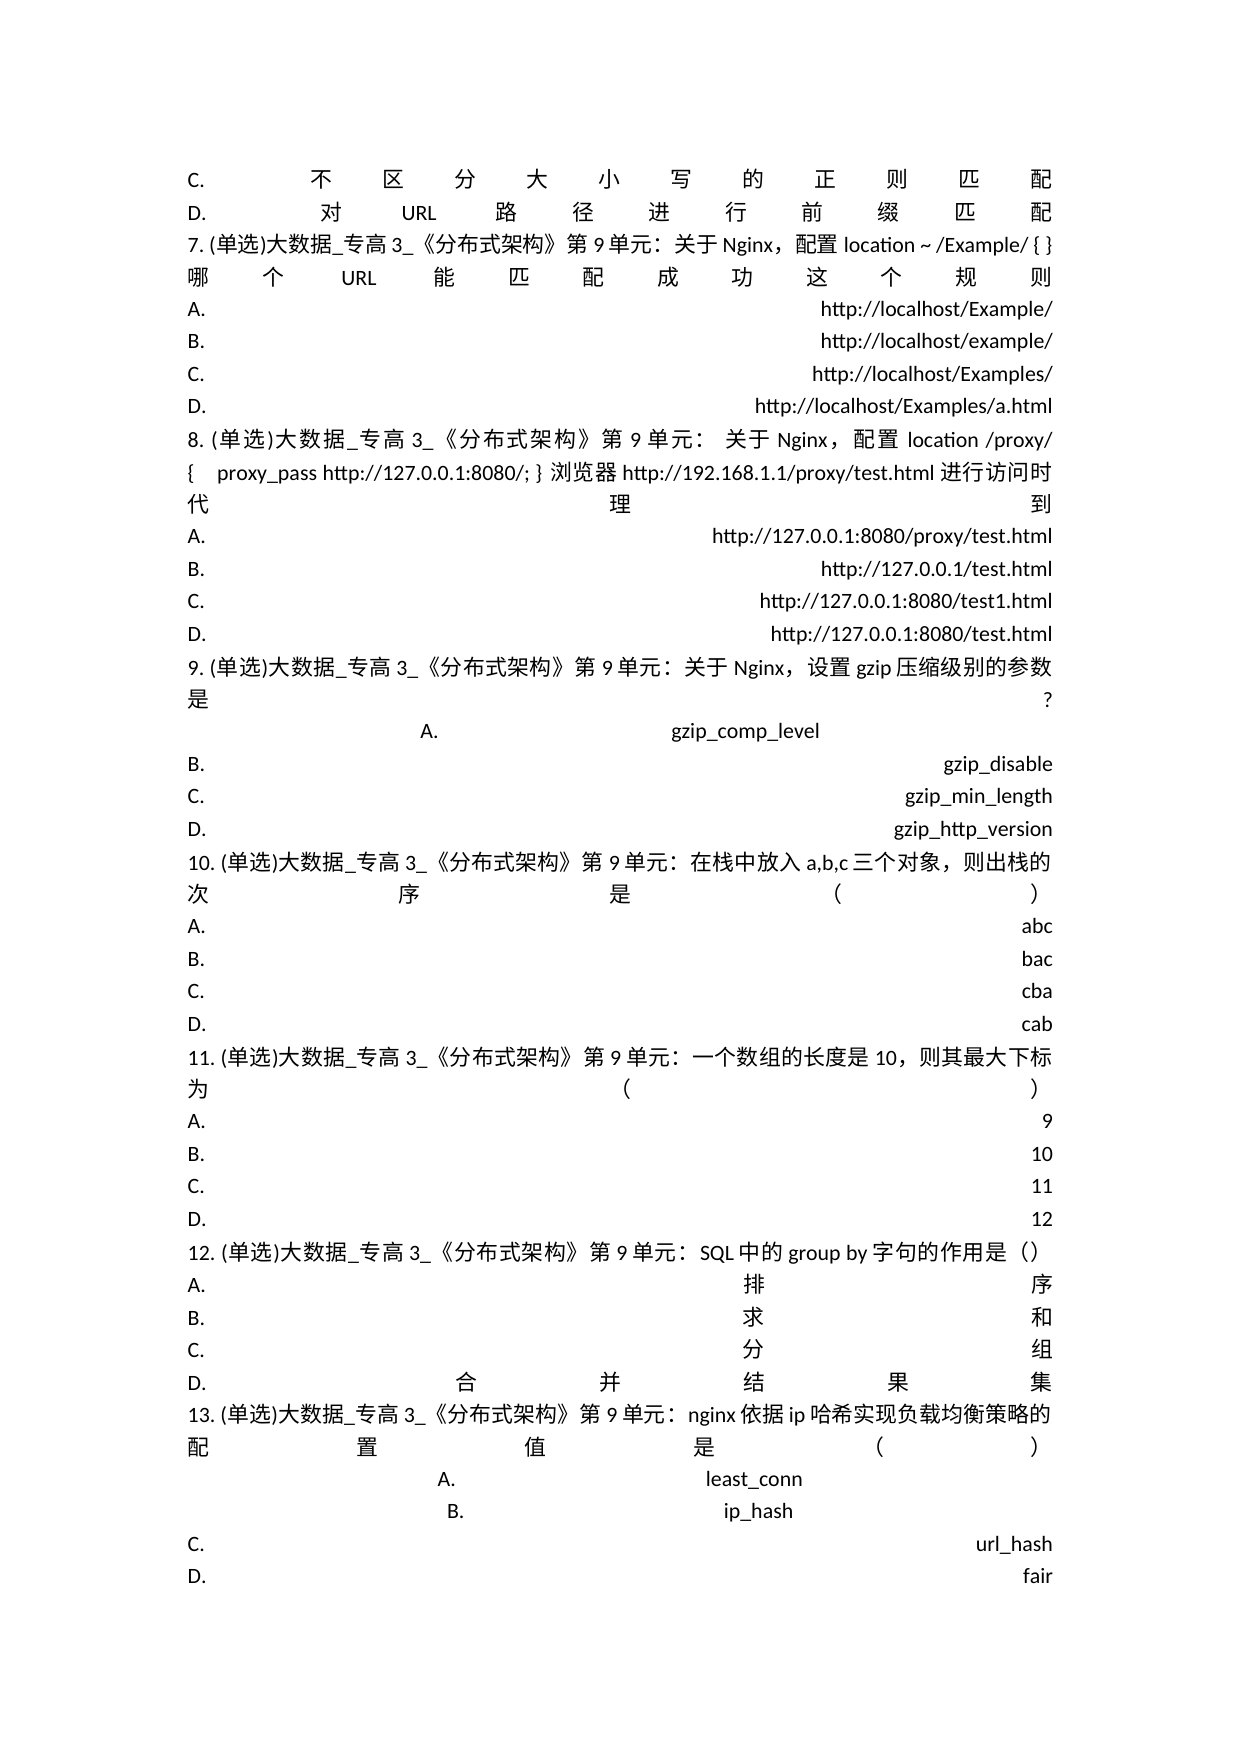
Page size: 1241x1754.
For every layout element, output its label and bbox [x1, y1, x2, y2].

text [187, 162, 1053, 1592]
